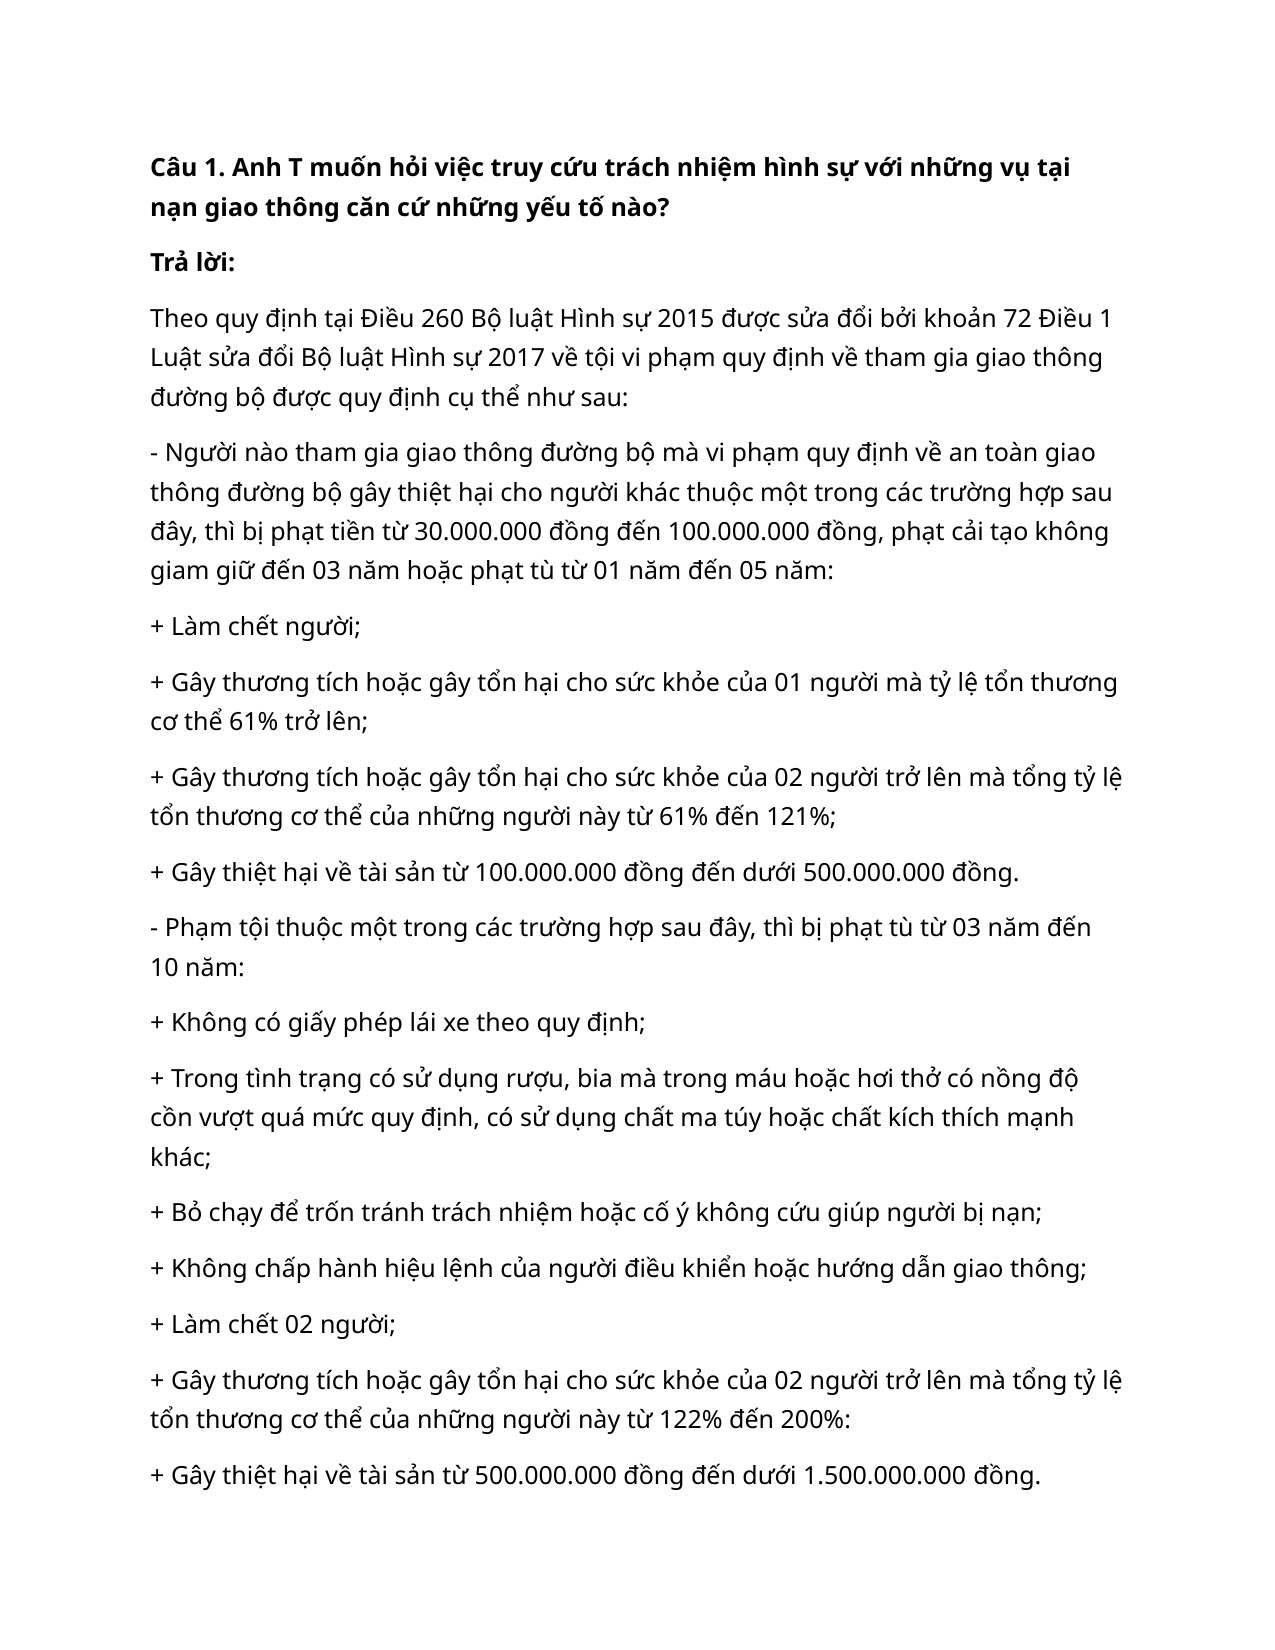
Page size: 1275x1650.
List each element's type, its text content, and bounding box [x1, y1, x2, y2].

text + Trong tình trạng có sử dụng rượu, bia mà trong máu hoặc hơi thở có nồng độ cồn vượt quá mức quy định, có sử dụng chất ma túy hoặc chất kích thích mạnh khác; [150, 1061, 1125, 1173]
text + Gây thương tích hoặc gây tổn hại cho sức khỏe của 02 người trở lên mà tổng tỷ lệ tổn thương cơ thể của những người này từ 61% đến 121%; [150, 759, 1125, 832]
text - Người nào tham gia giao thông đường bộ mà vi phạm quy định về an toàn giao thông đường bộ gây thiệt hại cho người khác thuộc một trong các trường hợp sau đây, thì bị phạt tiền từ 30.000.000 đồng đến 100.000.000 đồng, phạt cải tạo không giam giữ đến 03 năm hoặc phạt tù từ 01 năm đến 05 năm: [150, 435, 1125, 587]
text - Phạm tội thuộc một trong các trường hợp sau đây, thì bị phạt tù từ 03 năm đến 10 năm: [150, 910, 1125, 983]
text + Gây thiệt hại về tài sản từ 500.000.000 đồng đến dưới 1.500.000.000 đồng. [150, 1457, 1125, 1492]
text + Làm chết người; [150, 608, 1125, 642]
text Câu 1. Anh T muốn hỏi việc truy cứu trách nhiệm hình sự với những vụ tại nạn giao thông căn cứ những yếu tố nào? [150, 150, 1125, 223]
text + Không có giấy phép lái xe theo quy định; [150, 1005, 1125, 1039]
text Theo quy định tại Điều 260 Bộ luật Hình sự 2015 được sửa đổi bởi khoản 72 Điều 1 Luật sửa đổi Bộ luật Hình sự 2017 về tội vi phạm quy định về tham gia giao thông đường bộ được quy định cụ thể như sau: [150, 301, 1125, 413]
text Trả lời: [150, 245, 1125, 279]
text + Gây thương tích hoặc gây tổn hại cho sức khỏe của 01 người mà tỷ lệ tổn thương cơ thể 61% trở lên; [150, 664, 1125, 737]
text + Gây thương tích hoặc gây tổn hại cho sức khỏe của 02 người trở lên mà tổng tỷ lệ tổn thương cơ thể của những người này từ 122% đến 200%: [150, 1362, 1125, 1436]
text + Gây thiệt hại về tài sản từ 100.000.000 đồng đến dưới 500.000.000 đồng. [150, 854, 1125, 888]
text + Làm chết 02 người; [150, 1307, 1125, 1341]
text + Bỏ chạy để trốn tránh trách nhiệm hoặc cố ý không cứu giúp người bị nạn; [150, 1195, 1125, 1229]
text + Không chấp hành hiệu lệnh của người điều khiển hoặc hướng dẫn giao thông; [150, 1251, 1125, 1285]
